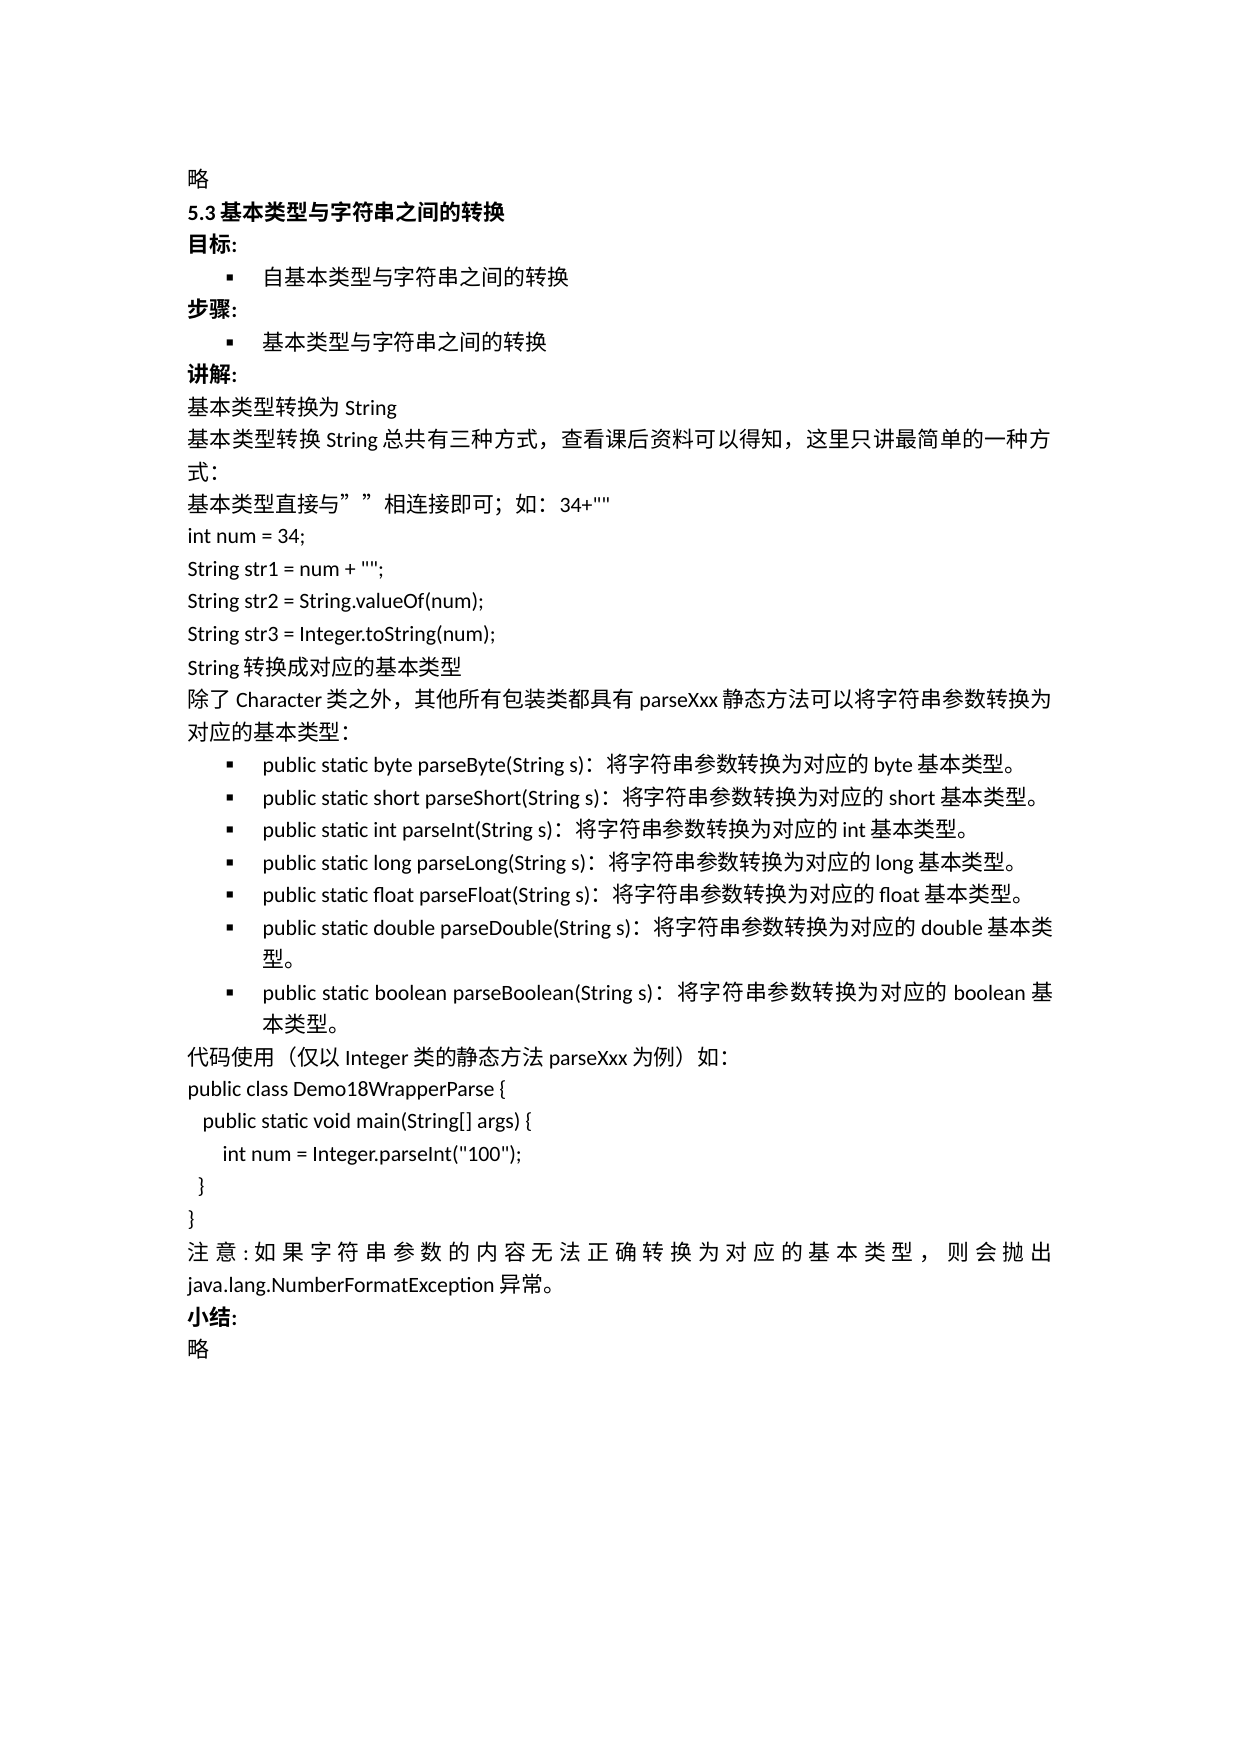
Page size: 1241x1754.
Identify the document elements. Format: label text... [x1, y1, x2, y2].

text String转换成对应的基本类型 [187, 649, 1053, 682]
text 基本类型转换String总共有三种方式，查看课后资料可以得知，这里只讲最简单的一种方式： [187, 422, 1053, 487]
list public static int parseInt(String s)：将字符串参数转换为对应的int基本类型。 [225, 812, 1053, 844]
list 基本类型与字符串之间的转换 [225, 324, 1053, 357]
list 自基本类型与字符串之间的转换 [225, 259, 1053, 292]
text 小结: [187, 1299, 1053, 1332]
text 5.3 基本类型与字符串之间的转换 [187, 194, 1053, 227]
text 讲解: [187, 357, 1053, 389]
text 除了Character类之外，其他所有包装类都具有parseXxx静态方法可以将字符串参数转换为对应的基本类型： [187, 682, 1053, 747]
text 基本类型直接与””相连接即可；如：34+"" int num = 34; String str1 = num + ""; String str2 = String.valueOf(num); String str3 = Integer.toString(num); [187, 487, 1053, 649]
list public static double parseDouble(String s)：将字符串参数转换为对应的double基本类型。 [225, 909, 1053, 974]
list public static short parseShort(String s)：将字符串参数转换为对应的short基本类型。 [225, 779, 1053, 812]
list public static float parseFloat(String s)：将字符串参数转换为对应的float基本类型。 [225, 877, 1053, 909]
list public static byte parseByte(String s)：将字符串参数转换为对应的byte基本类型。 [225, 747, 1053, 779]
text 略 [187, 1332, 1053, 1364]
text 步骤: [187, 292, 1053, 324]
text 注意:如果字符串参数的内容无法正确转换为对应的基本类型，则会抛出java.lang.NumberFormatException异常。 [187, 1234, 1053, 1299]
text 目标: [187, 227, 1053, 259]
text 基本类型转换为String [187, 389, 1053, 422]
text 略 [187, 162, 1053, 194]
text 代码使用（仅以Integer类的静态方法parseXxx为例）如： [187, 1039, 1053, 1072]
list public static boolean parseBoolean(String s)：将字符串参数转换为对应的boolean基本类型。 [225, 974, 1053, 1039]
list public static long parseLong(String s)：将字符串参数转换为对应的long基本类型。 [225, 844, 1053, 877]
text public class Demo18WrapperParse { public static void main(String[] args) { int num = Integer.parseInt("100"); } } [187, 1072, 1053, 1234]
